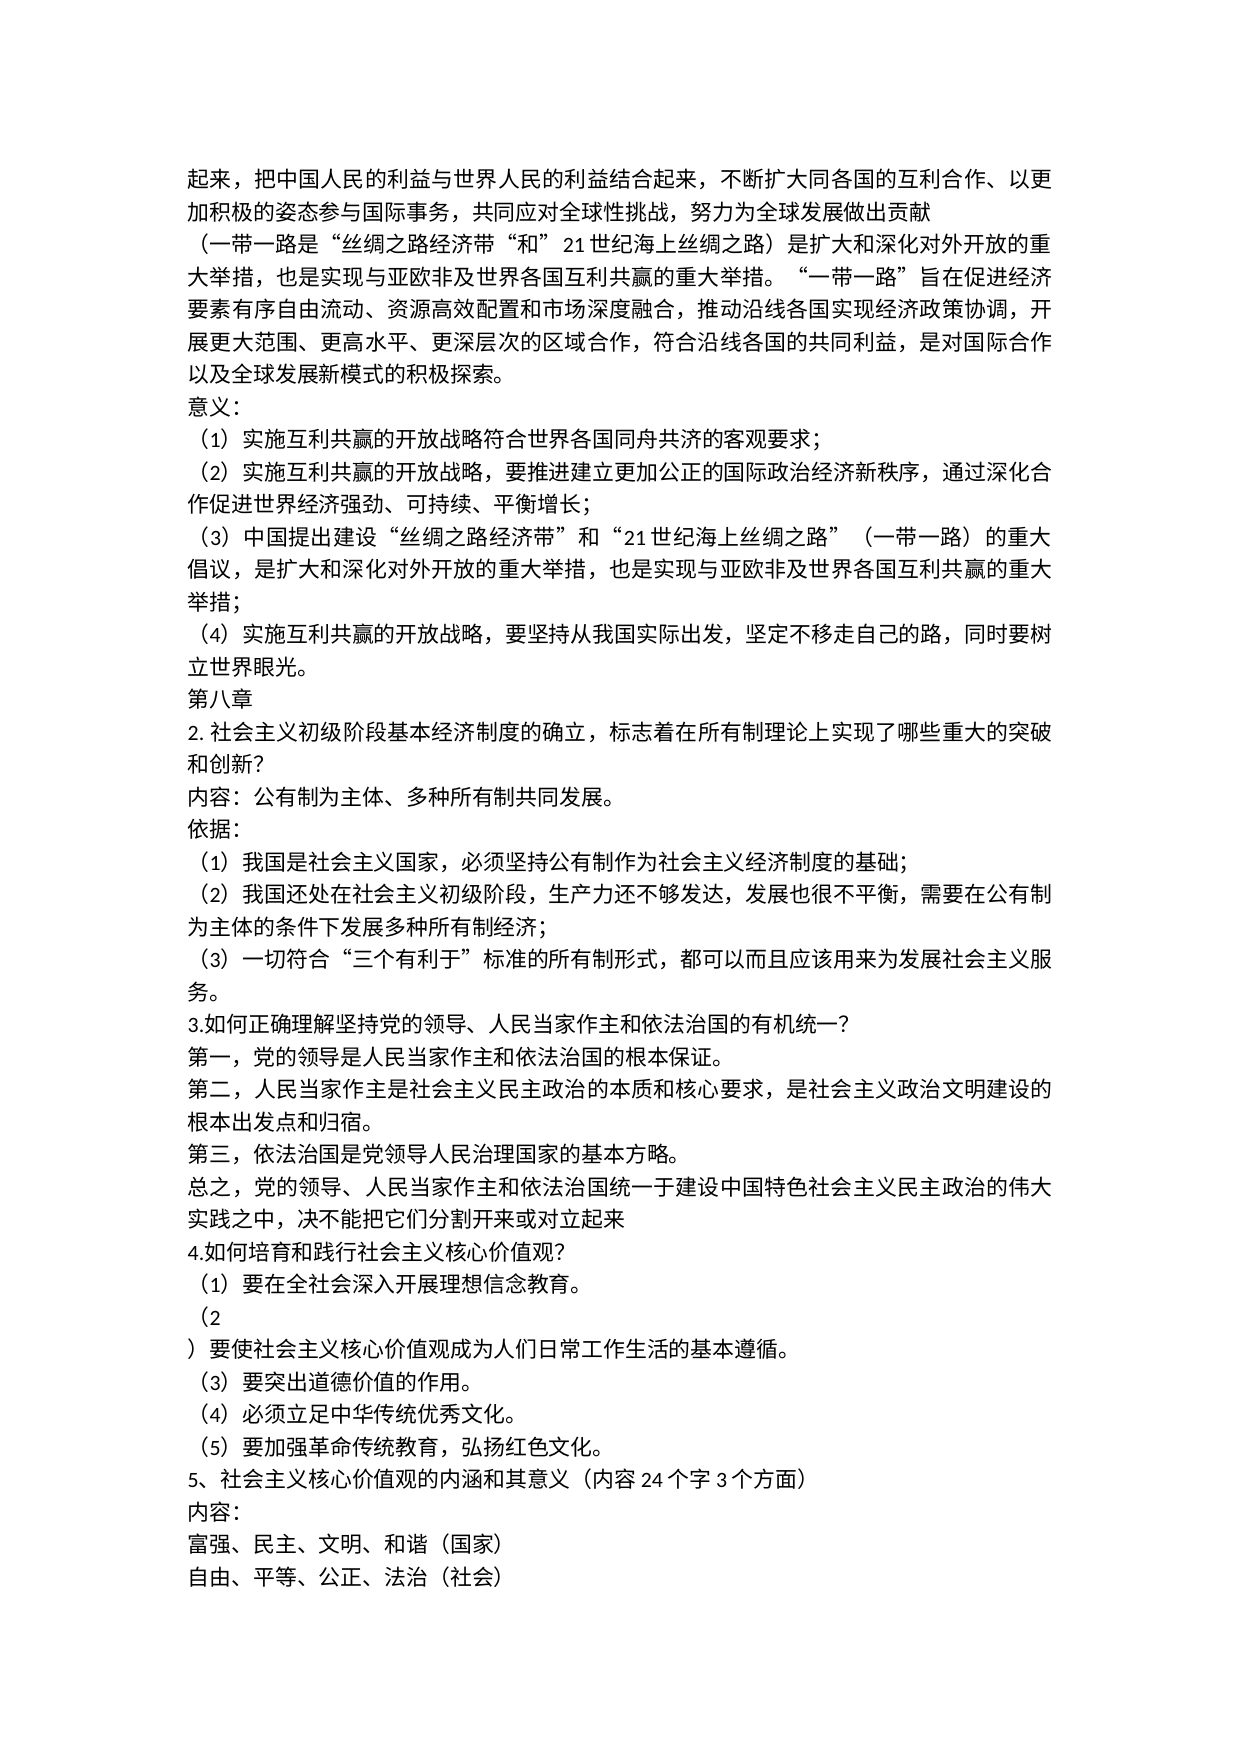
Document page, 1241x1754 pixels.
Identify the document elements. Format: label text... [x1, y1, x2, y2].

text （1）我国是社会主义国家，必须坚持公有制作为社会主义经济制度的基础； [187, 844, 1053, 877]
text （一带一路是“丝绸之路经济带“和”21世纪海上丝绸之路）是扩大和深化对外开放的重大举措，也是实现与亚欧非及世界各国互利共赢的重大举措。“一带一路”旨在促进经济要素有序自由流动、资源高效配置和市场深度融合，推动沿线各国实现经济政策协调，开展更大范围、更高水平、更深层次的区域合作，符合沿线各国的共同利益，是对国际合作以及全球发展新模式的积极探索。 [187, 227, 1053, 389]
text 第一，党的领导是人民当家作主和依法治国的根本保证。 [187, 1039, 1053, 1072]
text 第三，依法治国是党领导人民治理国家的基本方略。 [187, 1137, 1053, 1169]
text 总之，党的领导、人民当家作主和依法治国统一于建设中国特色社会主义民主政治的伟大实践之中，决不能把它们分割开来或对立起来 [187, 1169, 1053, 1234]
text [187, 162, 1053, 227]
text 内容： [187, 1494, 1053, 1527]
text 第八章 [187, 682, 1053, 714]
text （4）必须立足中华传统优秀文化。 [187, 1397, 1053, 1429]
text 3.如何正确理解坚持党的领导、人民当家作主和依法治国的有机统一？ [187, 1007, 1053, 1039]
text （3）中国提出建设“丝绸之路经济带”和“21世纪海上丝绸之路”（一带一路）的重大倡议，是扩大和深化对外开放的重大举措，也是实现与亚欧非及世界各国互利共赢的重大举措； [187, 519, 1053, 617]
text 第二，人民当家作主是社会主义民主政治的本质和核心要求，是社会主义政治文明建设的根本出发点和归宿。 [187, 1072, 1053, 1137]
text （4）实施互利共赢的开放战略，要坚持从我国实际出发，坚定不移走自己的路，同时要树立世界眼光。 [187, 617, 1053, 682]
text ）要使社会主义核心价值观成为人们日常工作生活的基本遵循。 [187, 1332, 1053, 1364]
text （2 [187, 1299, 1053, 1332]
text （3）要突出道德价值的作用。 [187, 1364, 1053, 1397]
text 5、社会主义核心价值观的内涵和其意义（内容24个字 3个方面） [187, 1462, 1053, 1494]
text 意义： [187, 389, 1053, 422]
text 4.如何培育和践行社会主义核心价值观？ [187, 1234, 1053, 1267]
text （5）要加强革命传统教育，弘扬红色文化。 [187, 1429, 1053, 1462]
text （3）一切符合“三个有利于”标准的所有制形式，都可以而且应该用来为发展社会主义服务。 [187, 942, 1053, 1007]
text （2）实施互利共赢的开放战略，要推进建立更加公正的国际政治经济新秩序，通过深化合作促进世界经济强劲、可持续、平衡增长； [187, 454, 1053, 519]
text （1）实施互利共赢的开放战略符合世界各国同舟共济的客观要求； [187, 422, 1053, 454]
text （2）我国还处在社会主义初级阶段，生产力还不够发达，发展也很不平衡，需要在公有制为主体的条件下发展多种所有制经济； [187, 877, 1053, 942]
text 自由、平等、公正、法治（社会） [187, 1559, 1053, 1592]
text 2. 社会主义初级阶段基本经济制度的确立，标志着在所有制理论上实现了哪些重大的突破和创新？ [187, 714, 1053, 779]
text 依据： [187, 812, 1053, 844]
text 富强、民主、文明、和谐（国家） [187, 1527, 1053, 1559]
text 内容：公有制为主体、多种所有制共同发展。 [187, 779, 1053, 812]
text （1）要在全社会深入开展理想信念教育。 [187, 1267, 1053, 1299]
